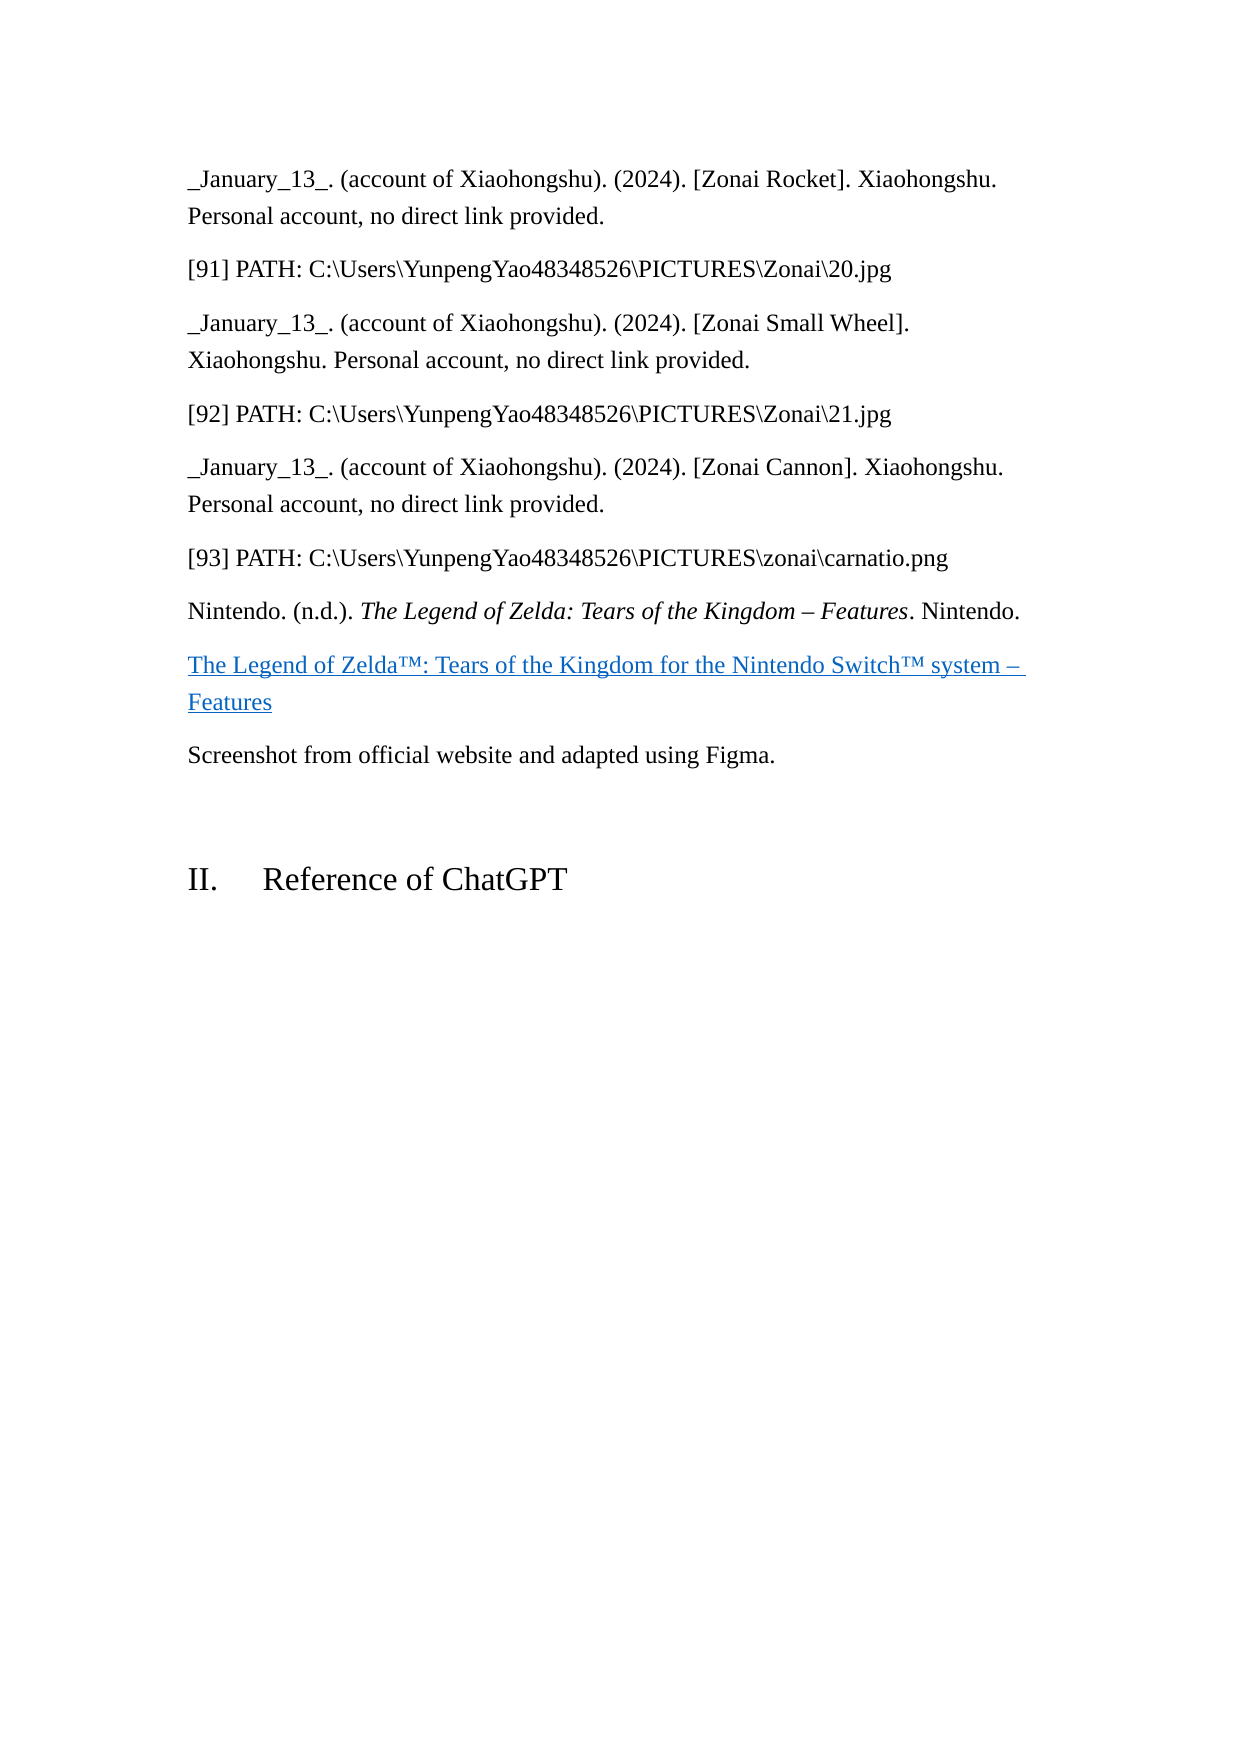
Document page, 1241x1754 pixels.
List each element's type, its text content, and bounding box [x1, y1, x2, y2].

text _January_13_. (account of Xiaohongshu). (2024). [Zonai Small Wheel]. Xiaohongshu. Personal account, no direct link provided. [187, 306, 1053, 376]
text [91] PATH: C:\Users\YunpengYao48348526\PICTURES\Zonai\20.jpg [187, 253, 1053, 285]
list Reference of ChatGPT [187, 846, 1053, 911]
text The Legend of Zelda™: Tears of the Kingdom for the Nintendo Switch™ system – Features [187, 648, 1053, 718]
text _January_13_. (account of Xiaohongshu). (2024). [Zonai Cannon]. Xiaohongshu. Personal account, no direct link provided. [187, 450, 1053, 520]
text _January_13_. (account of Xiaohongshu). (2024). [Zonai Rocket]. Xiaohongshu. Personal account, no direct link provided. [187, 162, 1053, 232]
text [93] PATH: C:\Users\YunpengYao48348526\PICTURES\zonai\carnatio.png [187, 541, 1053, 573]
text Nintendo. (n.d.). The Legend of Zelda: Tears of the Kingdom – Features. Nintendo. [187, 594, 1053, 627]
text [92] PATH: C:\Users\YunpengYao48348526\PICTURES\Zonai\21.jpg [187, 397, 1053, 429]
text Screenshot from official website and adapted using Figma. [187, 739, 1053, 771]
